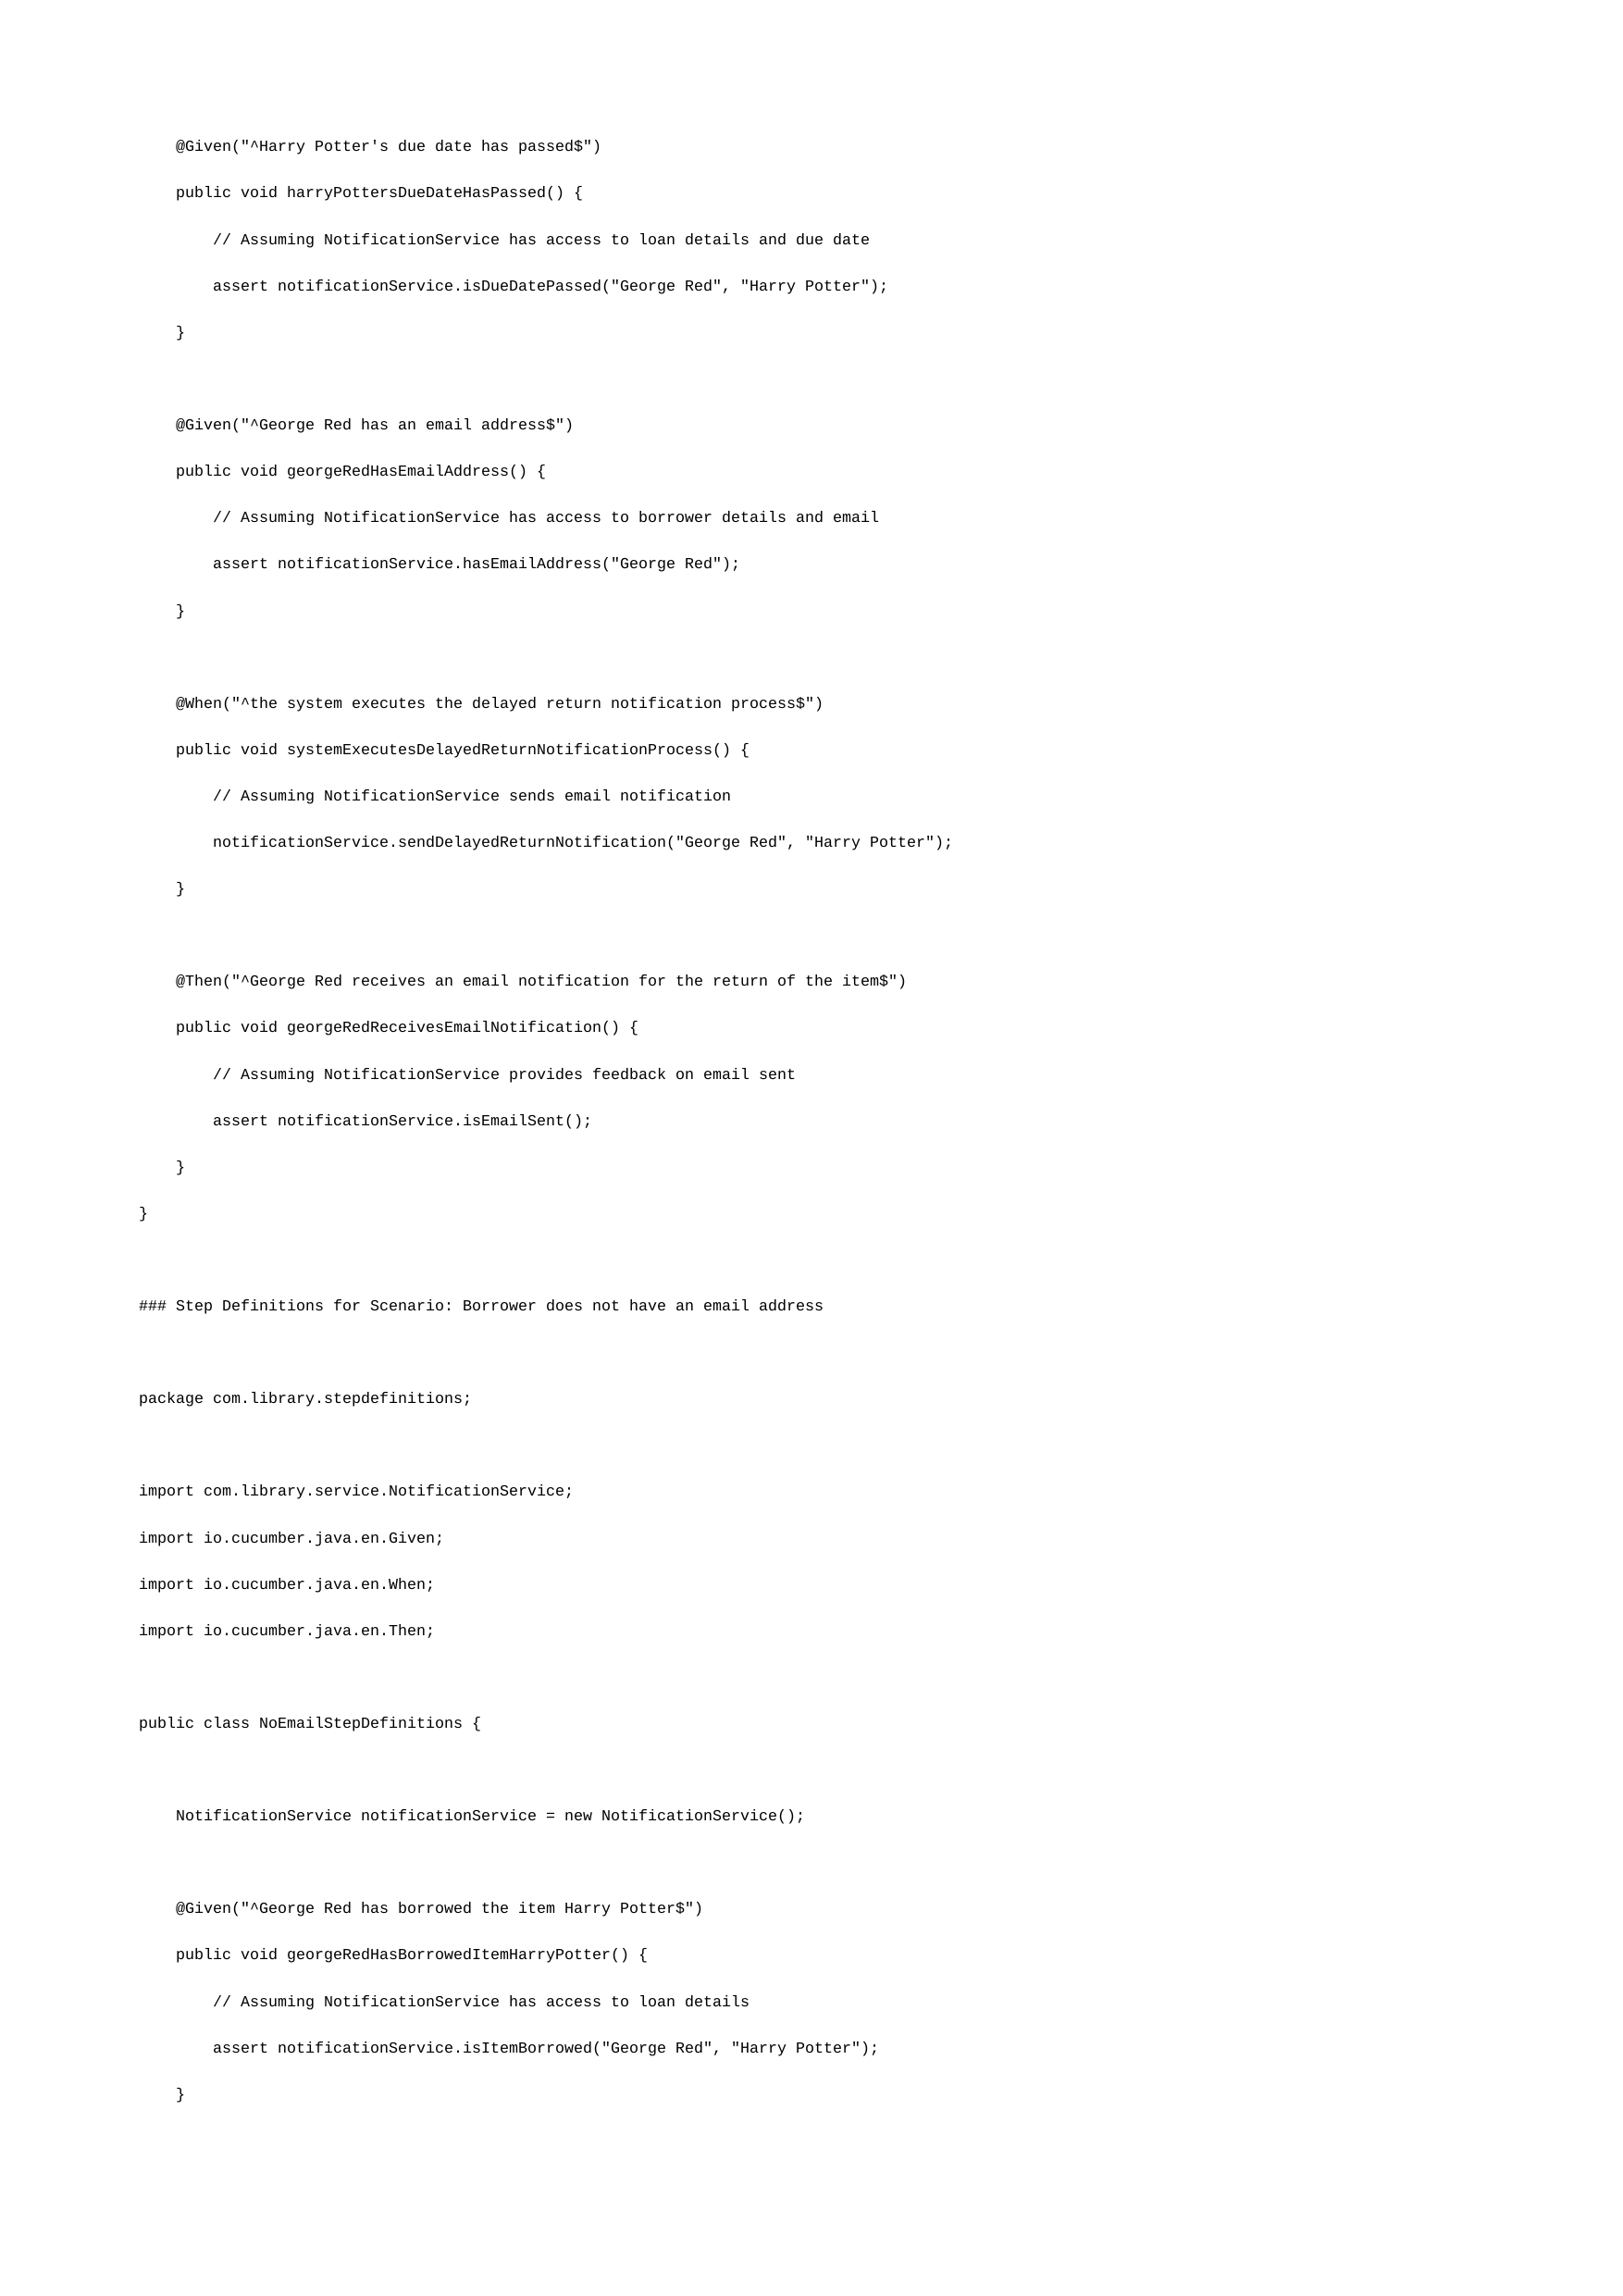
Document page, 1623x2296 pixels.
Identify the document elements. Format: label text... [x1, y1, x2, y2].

text assert notificationService.isItemBorrowed("George Red", "Harry Potter"); [139, 2040, 1484, 2057]
text @Given("^George Red has borrowed the item Harry Potter$") [139, 1901, 1484, 1918]
text } [139, 1159, 1484, 1176]
text NotificationService notificationService = new NotificationService(); [139, 1808, 1484, 1826]
text // Assuming NotificationService provides feedback on email sent [139, 1066, 1484, 1084]
text public void georgeRedHasEmailAddress() { [139, 464, 1484, 480]
text import com.library.service.NotificationService; [139, 1483, 1484, 1501]
text @Given("^George Red has an email address$") [139, 417, 1484, 434]
text import io.cucumber.java.en.Then; [139, 1622, 1484, 1640]
text } [139, 881, 1484, 899]
text public void georgeRedHasBorrowedItemHarryPotter() { [139, 1947, 1484, 1965]
text } [139, 602, 1484, 620]
text package com.library.stepdefinitions; [139, 1391, 1484, 1409]
text public void systemExecutesDelayedReturnNotificationProcess() { [139, 741, 1484, 759]
text } [139, 324, 1484, 341]
text // Assuming NotificationService has access to loan details [139, 1993, 1484, 2011]
text assert notificationService.isDueDatePassed("George Red", "Harry Potter"); [139, 278, 1484, 295]
text @Given("^Harry Potter's due date has passed$") [139, 139, 1484, 156]
text // Assuming NotificationService has access to loan details and due date [139, 231, 1484, 249]
text public void harryPottersDueDateHasPassed() { [139, 185, 1484, 203]
text @Then("^George Red receives an email notification for the return of the item$") [139, 974, 1484, 991]
text assert notificationService.hasEmailAddress("George Red"); [139, 556, 1484, 574]
text } [139, 1205, 1484, 1222]
text } [139, 2086, 1484, 2104]
text ### Step Definitions for Scenario: Borrower does not have an email address [139, 1298, 1484, 1315]
text notificationService.sendDelayedReturnNotification("George Red", "Harry Potter"); [139, 835, 1484, 851]
text @When("^the system executes the delayed return notification process$") [139, 695, 1484, 713]
text public void georgeRedReceivesEmailNotification() { [139, 1020, 1484, 1037]
text assert notificationService.isEmailSent(); [139, 1112, 1484, 1130]
text // Assuming NotificationService has access to borrower details and email [139, 510, 1484, 527]
text import io.cucumber.java.en.When; [139, 1576, 1484, 1594]
text public class NoEmailStepDefinitions { [139, 1715, 1484, 1732]
text import io.cucumber.java.en.Given; [139, 1530, 1484, 1547]
text // Assuming NotificationService sends email notification [139, 788, 1484, 805]
